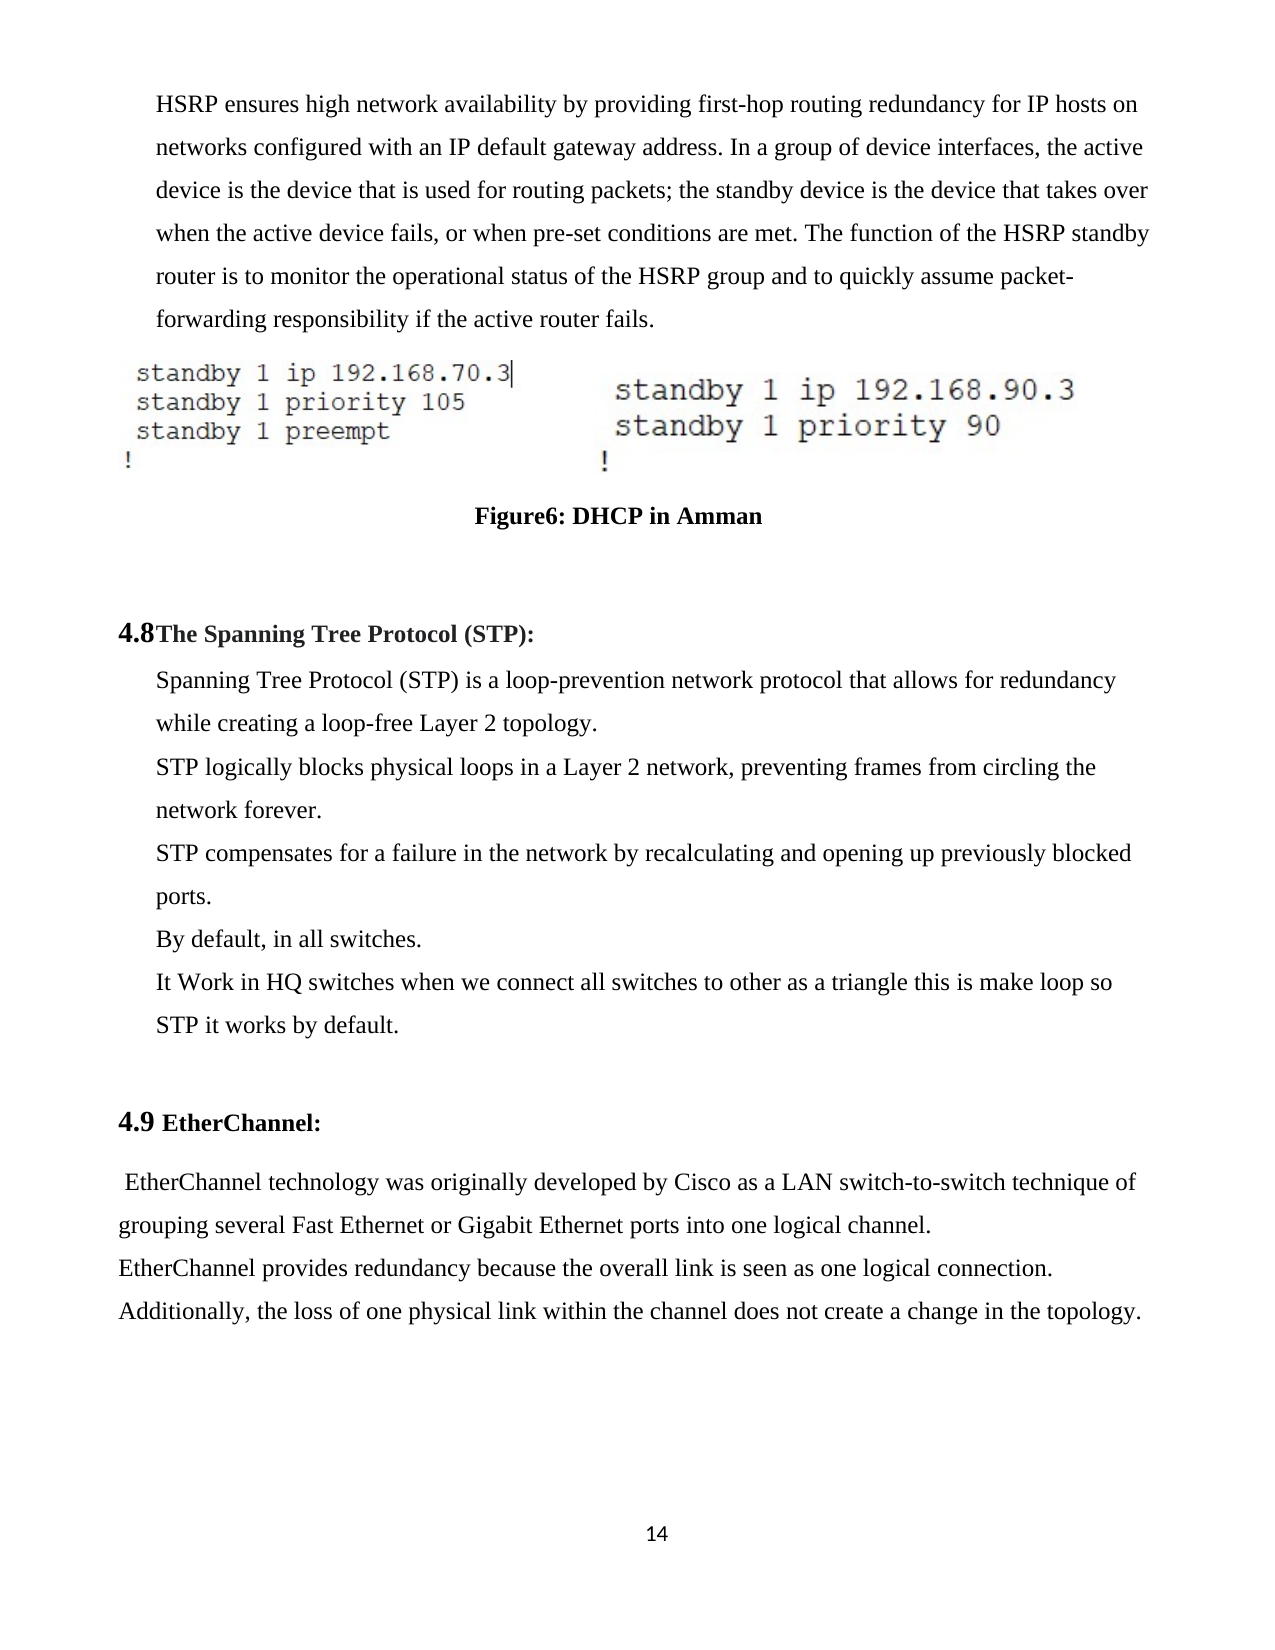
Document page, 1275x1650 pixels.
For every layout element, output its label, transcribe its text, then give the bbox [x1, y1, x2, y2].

list EtherChannel: [118, 1104, 1157, 1137]
list HSRP ensures high network availability by providing first-hop routing redundancy for IP hosts on networks configured with an IP default gateway address. In a group of device interfaces, the active device is the device that is used for routing packets; the standby device is the device that takes over when the active device fails, or when pre-set conditions are met. The function of the HSRP standby router is to monitor the operational status of the HSRP group and to quickly assume packet-forwarding responsibility if the active router fails. [156, 89, 1157, 333]
list The Spanning Tree Protocol (STP): [118, 615, 1157, 649]
list It Work in HQ switches when we connect all switches to other as a triangle this is make loop so STP it works by default. [156, 967, 1157, 1039]
list STP compensates for a failure in the network by recalculating and opening up previously blocked ports. [156, 838, 1157, 910]
list STP logically blocks physical loops in a Layer 2 network, preventing frames from circling the network forever. [156, 752, 1157, 823]
list Spanning Tree Protocol (STP) is a loop-prevention network protocol that allows for redundancy while creating a loop-free Layer 2 topology. [156, 665, 1157, 737]
list By default, in all switches. [156, 924, 1157, 953]
text EtherChannel provides redundancy because the overall link is seen as one logical connection. Additionally, the loss of one physical link within the channel does not create a change in the topology. [118, 1253, 1157, 1325]
picture [594, 372, 1128, 475]
picture [118, 360, 533, 475]
list Figure6: DHCP in Amman [156, 501, 1157, 529]
text EtherChannel technology was originally developed by Cisco as a LAN switch-to-switch technique of grouping several Fast Ethernet or Gigabit Ethernet ports into one logical channel. [118, 1167, 1157, 1238]
